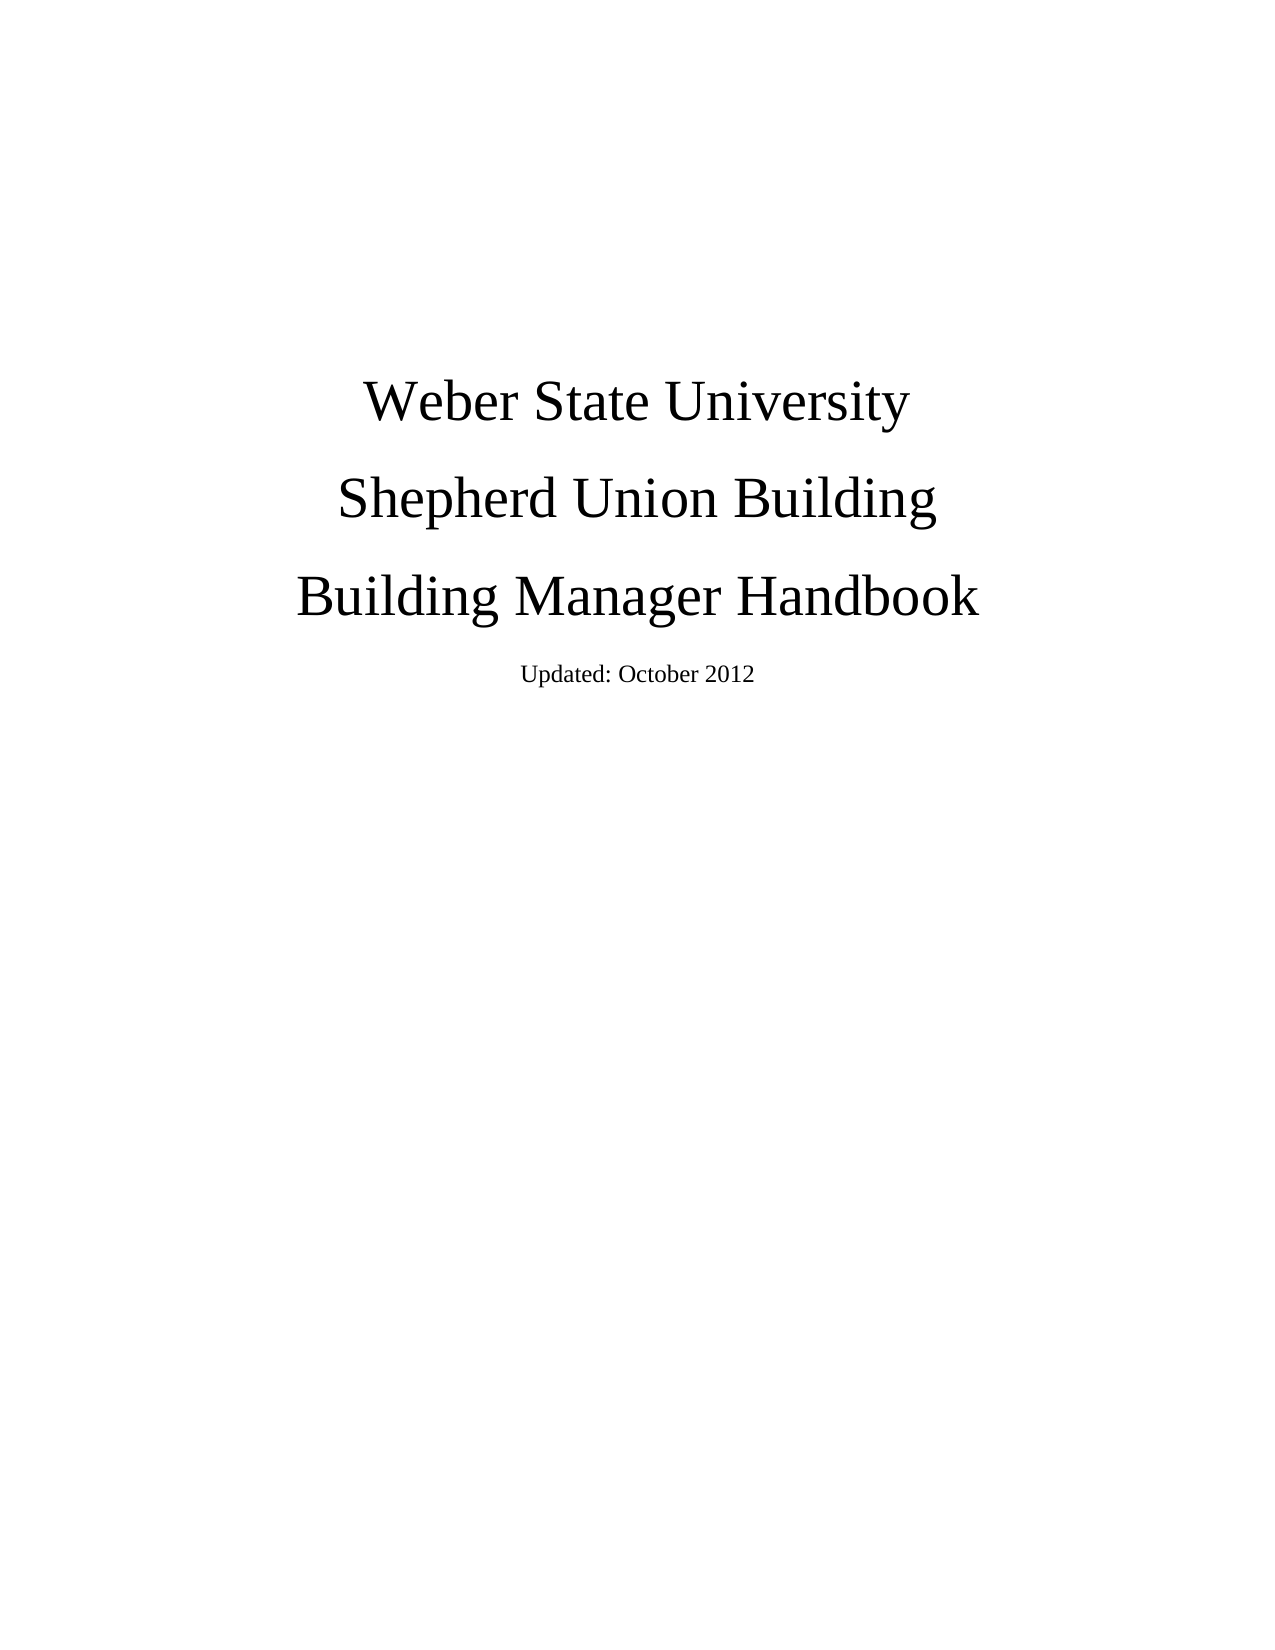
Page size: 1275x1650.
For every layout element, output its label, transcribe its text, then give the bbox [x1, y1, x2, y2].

text Shepherd Union Building [150, 463, 1125, 530]
text Building Manager Handbook [150, 561, 1125, 628]
text Weber State University [150, 365, 1125, 432]
text Updated: October 2012 [150, 659, 1125, 688]
